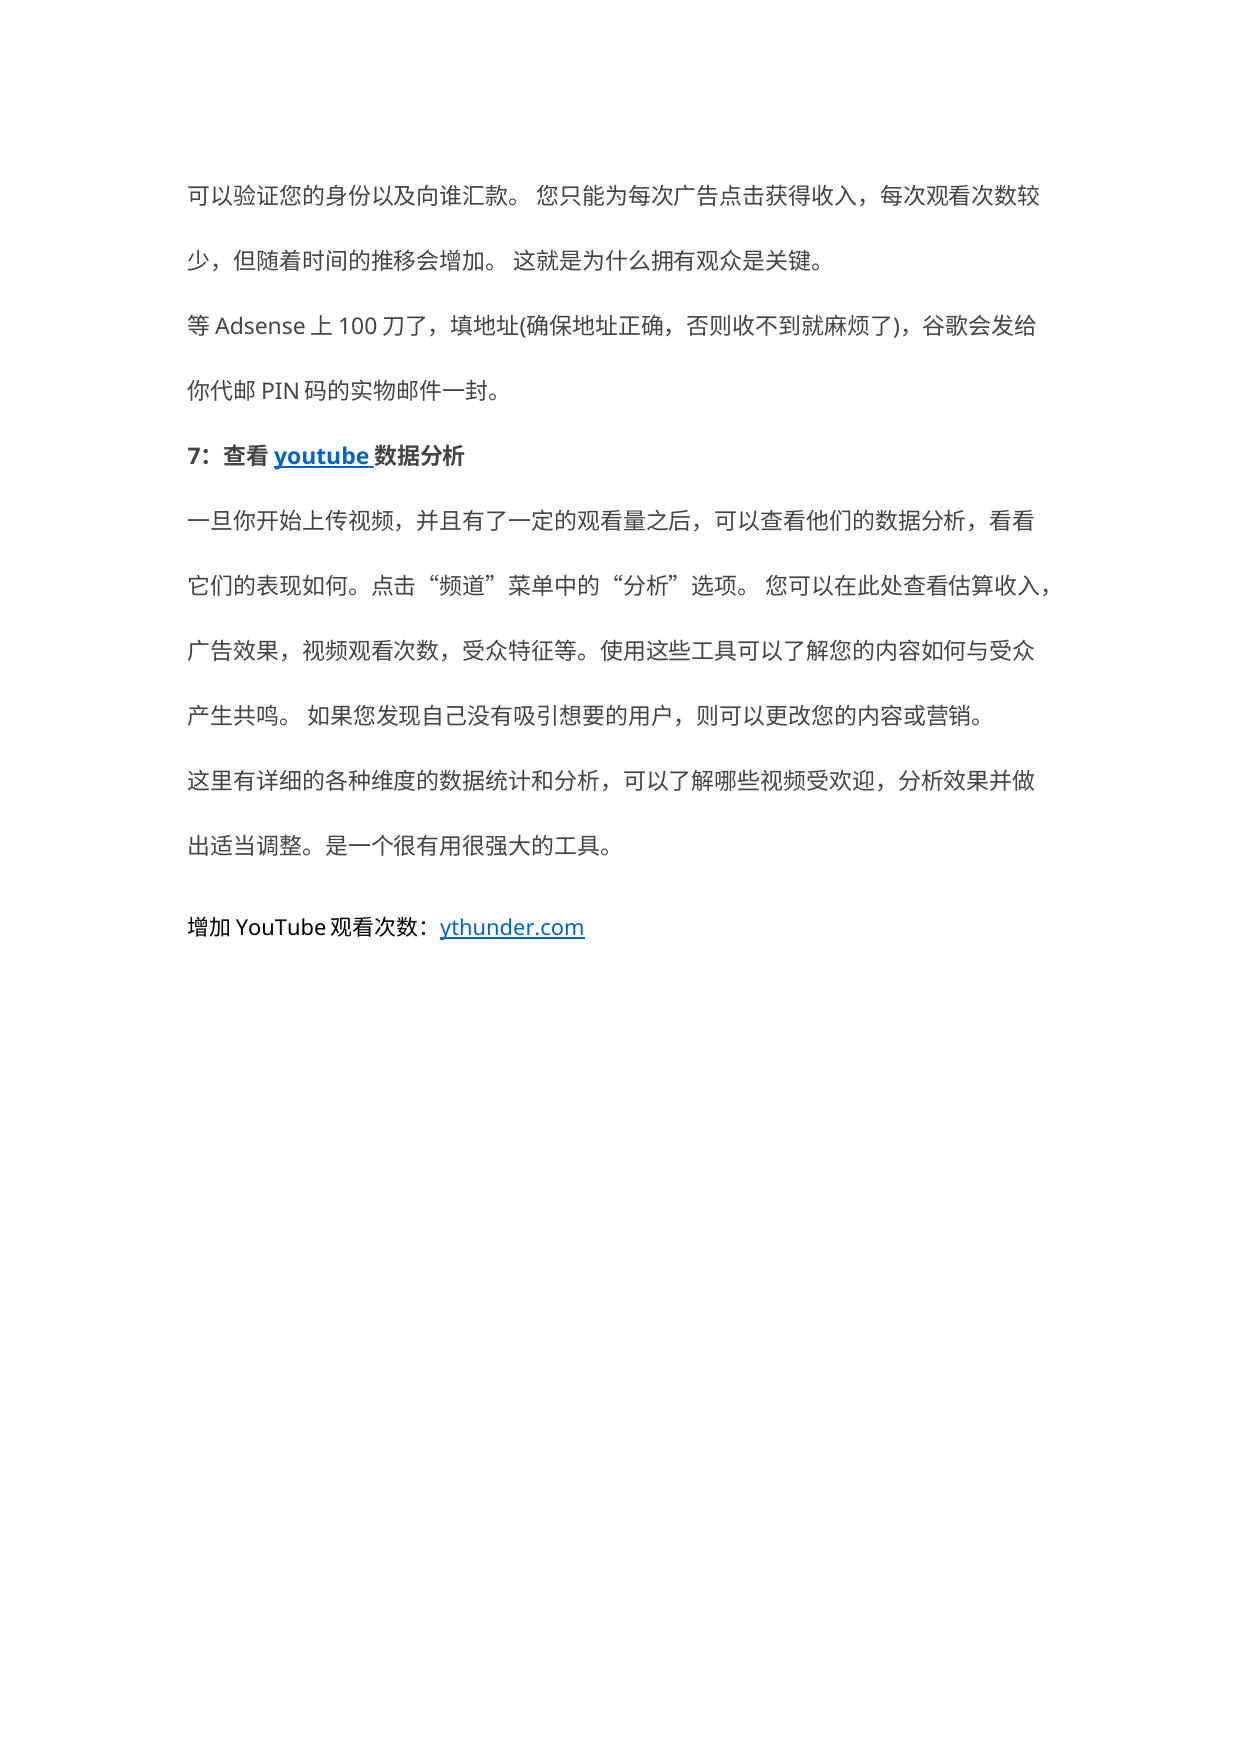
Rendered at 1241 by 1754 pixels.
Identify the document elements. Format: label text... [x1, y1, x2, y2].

text 这里有详细的各种维度的数据统计和分析，可以了解哪些视频受欢迎，分析效果并做出适当调整。是一个很有用很强大的工具。 [187, 747, 1053, 877]
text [187, 162, 1053, 292]
text 7：查看youtube数据分析 [187, 422, 1053, 487]
text 增加YouTube观看次数：ythunder.com [187, 909, 1053, 942]
text 等Adsense上100刀了，填地址(确保地址正确，否则收不到就麻烦了)，谷歌会发给你代邮PIN码的实物邮件一封。 [187, 292, 1053, 422]
text 一旦你开始上传视频，并且有了一定的观看量之后，可以查看他们的数据分析，看看它们的表现如何。点击“频道”菜单中的“分析”选项。 您可以在此处查看估算收入，广告效果，视频观看次数，受众特征等。使用这些工具可以了解您的内容如何与受众产生共鸣。 如果您发现自己没有吸引想要的用户，则可以更改您的内容或营销。 [187, 487, 1053, 747]
